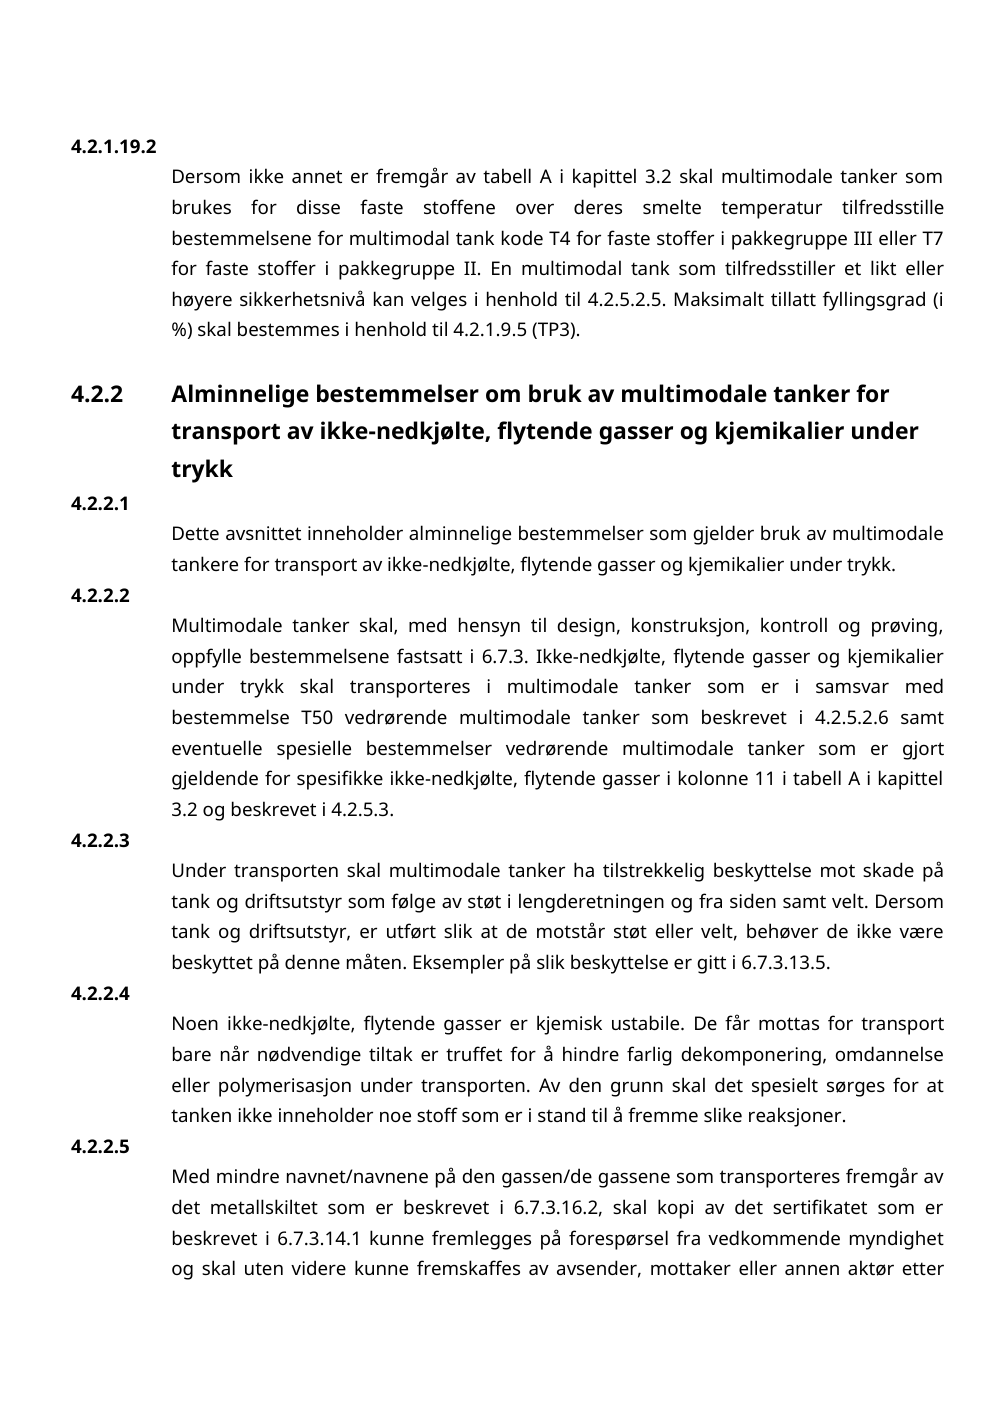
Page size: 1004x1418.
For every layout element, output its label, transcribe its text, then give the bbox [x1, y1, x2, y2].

text 4.2.2.4 [71, 980, 945, 1006]
text Multimodale tanker skal, med hensyn til design, konstruksjon, kontroll og prøving, oppfylle bestemmelsene fastsatt i 6.7.3. Ikke-nedkjølte, flytende gasser og kjemikalier under trykk skal transporteres i multimodale tanker som er i samsvar med bestemmelse T50 vedrørende multimodale tanker som beskrevet i 4.2.5.2.6 samt eventuelle spesielle bestemmelser vedrørende multimodale tanker som er gjort gjeldende for spesifikke ikke-nedkjølte, flytende gasser i kolonne 11 i tabell A i kapittel 3.2 og beskrevet i 4.2.5.3. [171, 612, 945, 822]
text 4.2.1.19.2 [71, 133, 945, 158]
text 4.2.2.1 [71, 490, 945, 516]
text Noen ikke-nedkjølte, flytende gasser er kjemisk ustabile. De får mottas for transport bare når nødvendige tiltak er truffet for å hindre farlig dekomponering, omdannelse eller polymerisasjon under transporten. Av den grunn skal det spesielt sørges for at tanken ikke inneholder noe stoff som er i stand til å fremme slike reaksjoner. [171, 1011, 945, 1128]
text 4.2.2.5 [71, 1133, 945, 1159]
text Dersom ikke annet er fremgår av tabell A i kapittel 3.2 skal multimodale tanker som brukes for disse faste stoffene over deres smelte temperatur tilfredsstille bestemmelsene for multimodal tank kode T4 for faste stoffer i pakkegruppe III eller T7 for faste stoffer i pakkegruppe II. En multimodal tank som tilfredsstiller et likt eller høyere sikkerhetsnivå kan velges i henhold til 4.2.5.2.5. Maksimalt tillatt fyllingsgrad (i %) skal bestemmes i henhold til 4.2.1.9.5 (TP3). [171, 163, 945, 342]
text 4.2.2.3 [71, 827, 945, 852]
text Dette avsnittet inneholder alminnelige bestemmelser som gjelder bruk av multimodale tankere for transport av ikke-nedkjølte, flytende gasser og kjemikalier under trykk. [171, 521, 945, 577]
text Under transporten skal multimodale tanker ha tilstrekkelig beskyttelse mot skade på tank og driftsutstyr som følge av støt i lengderetningen og fra siden samt velt. Dersom tank og driftsutstyr, er utført slik at de motstår støt eller velt, behøver de ikke være beskyttet på denne måten. Eksempler på slik beskyttelse er gitt i 6.7.3.13.5. [171, 857, 945, 975]
text 4.2.2 Alminnelige bestemmelser om bruk av multimodale tanker for transport av ikke-nedkjølte, flytende gasser og kjemikalier under trykk [71, 377, 945, 484]
text 4.2.2.2 [71, 582, 945, 607]
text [171, 1164, 945, 1281]
